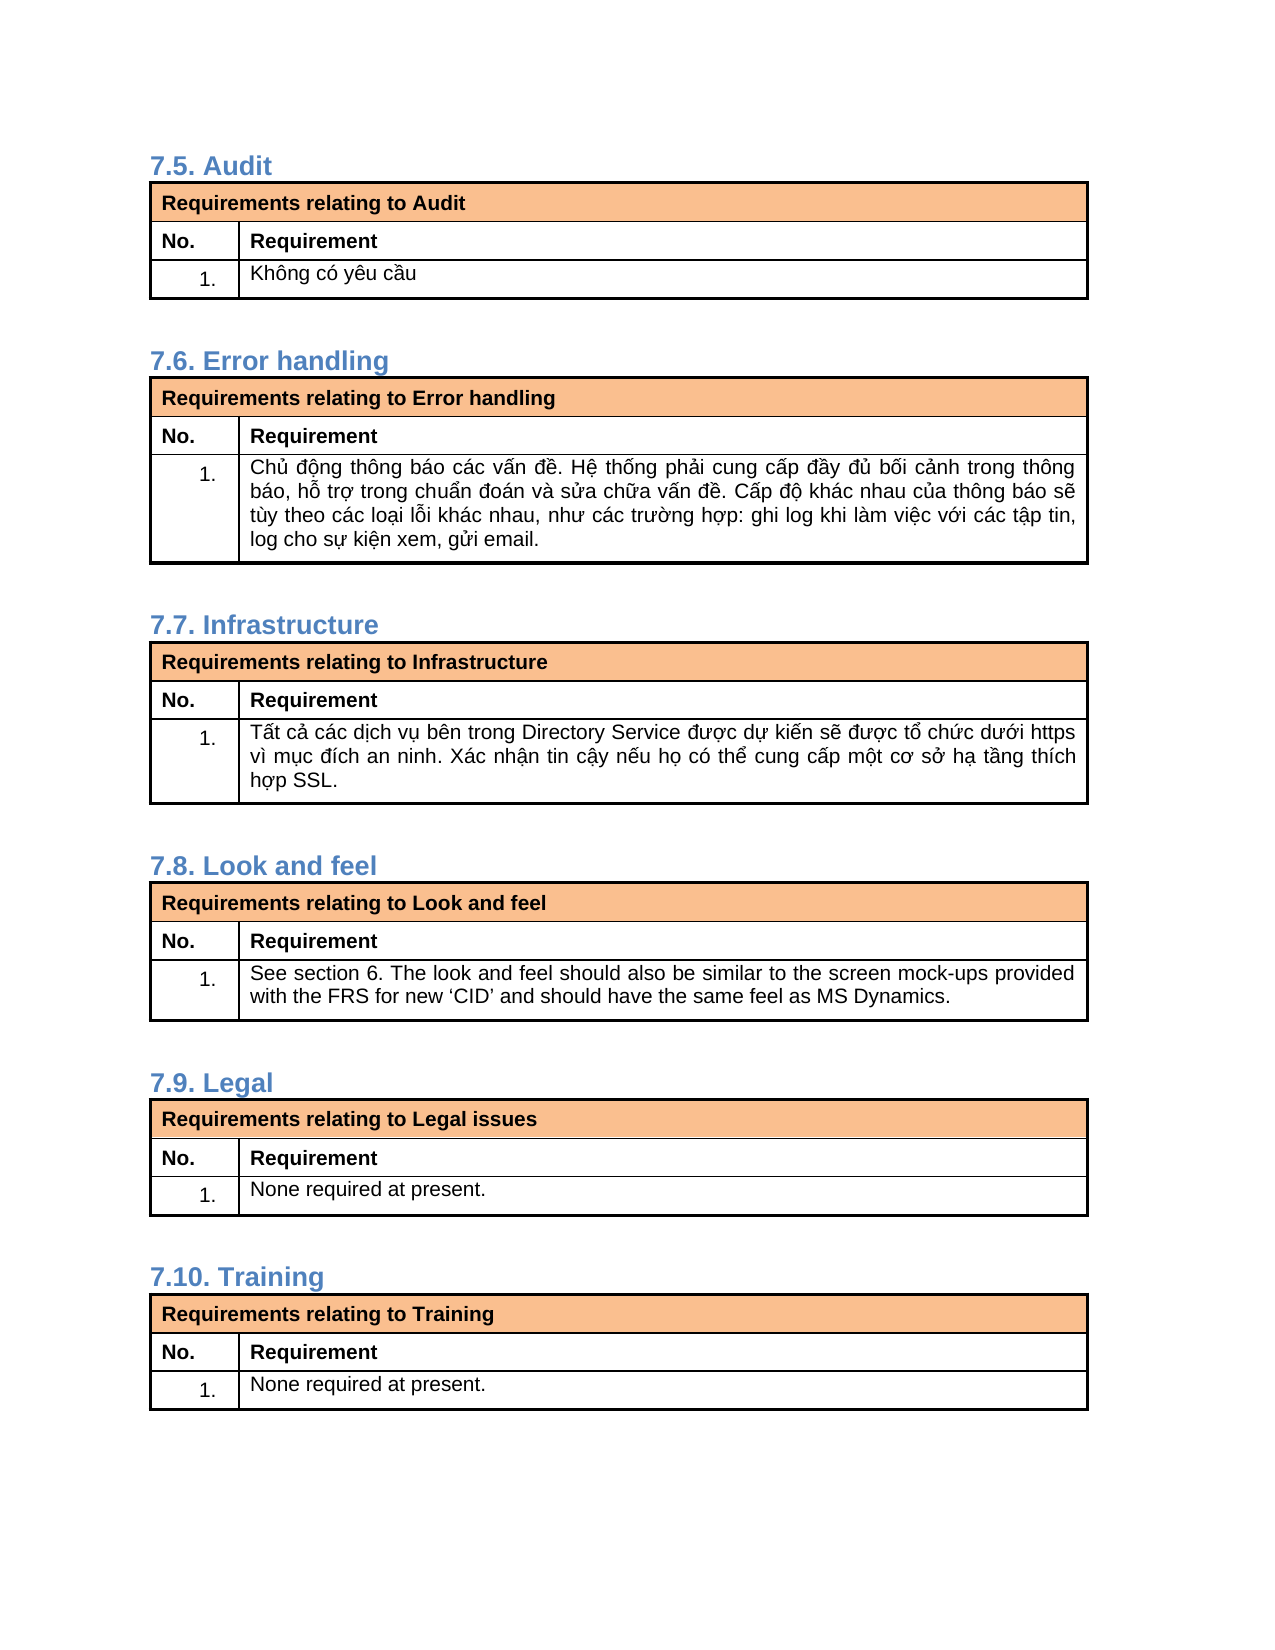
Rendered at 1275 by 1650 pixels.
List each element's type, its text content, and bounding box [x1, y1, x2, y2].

table_header Requirements relating to Audit [152, 184, 1086, 221]
subtitle 7.5. Audit [150, 150, 1125, 181]
table_cell Requirement [240, 1139, 1086, 1176]
subtitle 7.7. Infrastructure [150, 609, 1125, 641]
table_cell Requirement [240, 417, 1086, 454]
table_cell 1. [152, 261, 238, 297]
table_cell None required at present. [240, 1372, 1086, 1408]
table_header Requirements relating to Infrastructure [152, 644, 1086, 680]
table_cell 1. [152, 720, 238, 802]
subtitle 7.6. Error handling [150, 345, 1125, 376]
subtitle 7.8. Look and feel [150, 850, 1125, 881]
table_cell 1. [152, 961, 238, 1019]
table_header Requirements relating to Training [152, 1296, 1086, 1332]
table_cell Chủ động thông báo các vấn đề. Hệ thống phải cung cấp đầy đủ bối cảnh trong thông báo, hỗ trợ trong chuẩn đoán và sửa chữa vấn đề. Cấp độ khác nhau của thông báo sẽ tùy theo các loại lỗi khác nhau, như các trường hợp: ghi log khi làm việc với các tập tin, log cho sự kiện xem, gửi email. [240, 455, 1086, 561]
subtitle 7.10. Training [150, 1261, 1125, 1293]
table_header Requirements relating to Look and feel [152, 884, 1086, 921]
table_cell No. [152, 922, 238, 959]
table_cell No. [152, 417, 238, 454]
table_header Requirements relating to Error handling [152, 379, 1086, 416]
table_cell 1. [152, 1177, 238, 1213]
table_cell Requirement [240, 1334, 1086, 1370]
table_header Requirements relating to Legal issues [152, 1101, 1086, 1137]
table_cell 1. [152, 455, 238, 561]
table_cell Requirement [240, 222, 1086, 259]
table_cell None required at present. [240, 1177, 1086, 1213]
table_cell 1. [152, 1372, 238, 1408]
table_cell No. [152, 222, 238, 259]
subtitle 7.9. Legal [150, 1067, 1125, 1098]
table_cell Tất cả các dịch vụ bên trong Directory Service được dự kiến ​​sẽ được tổ chức dưới https vì mục đích an ninh. Xác nhận tin cậy nếu họ có thể cung cấp một cơ sở hạ tầng thích hợp SSL. [240, 720, 1086, 802]
table_cell Không có yêu cầu [240, 261, 1086, 297]
table_cell No. [152, 682, 238, 718]
table_cell Requirement [240, 922, 1086, 959]
table_cell No. [152, 1334, 238, 1370]
table_cell See section 6. The look and feel should also be similar to the screen mock-ups provided with the FRS for new ‘CID’ and should have the same feel as MS Dynamics. [240, 961, 1086, 1019]
table_cell Requirement [240, 682, 1086, 718]
table_cell No. [152, 1139, 238, 1176]
